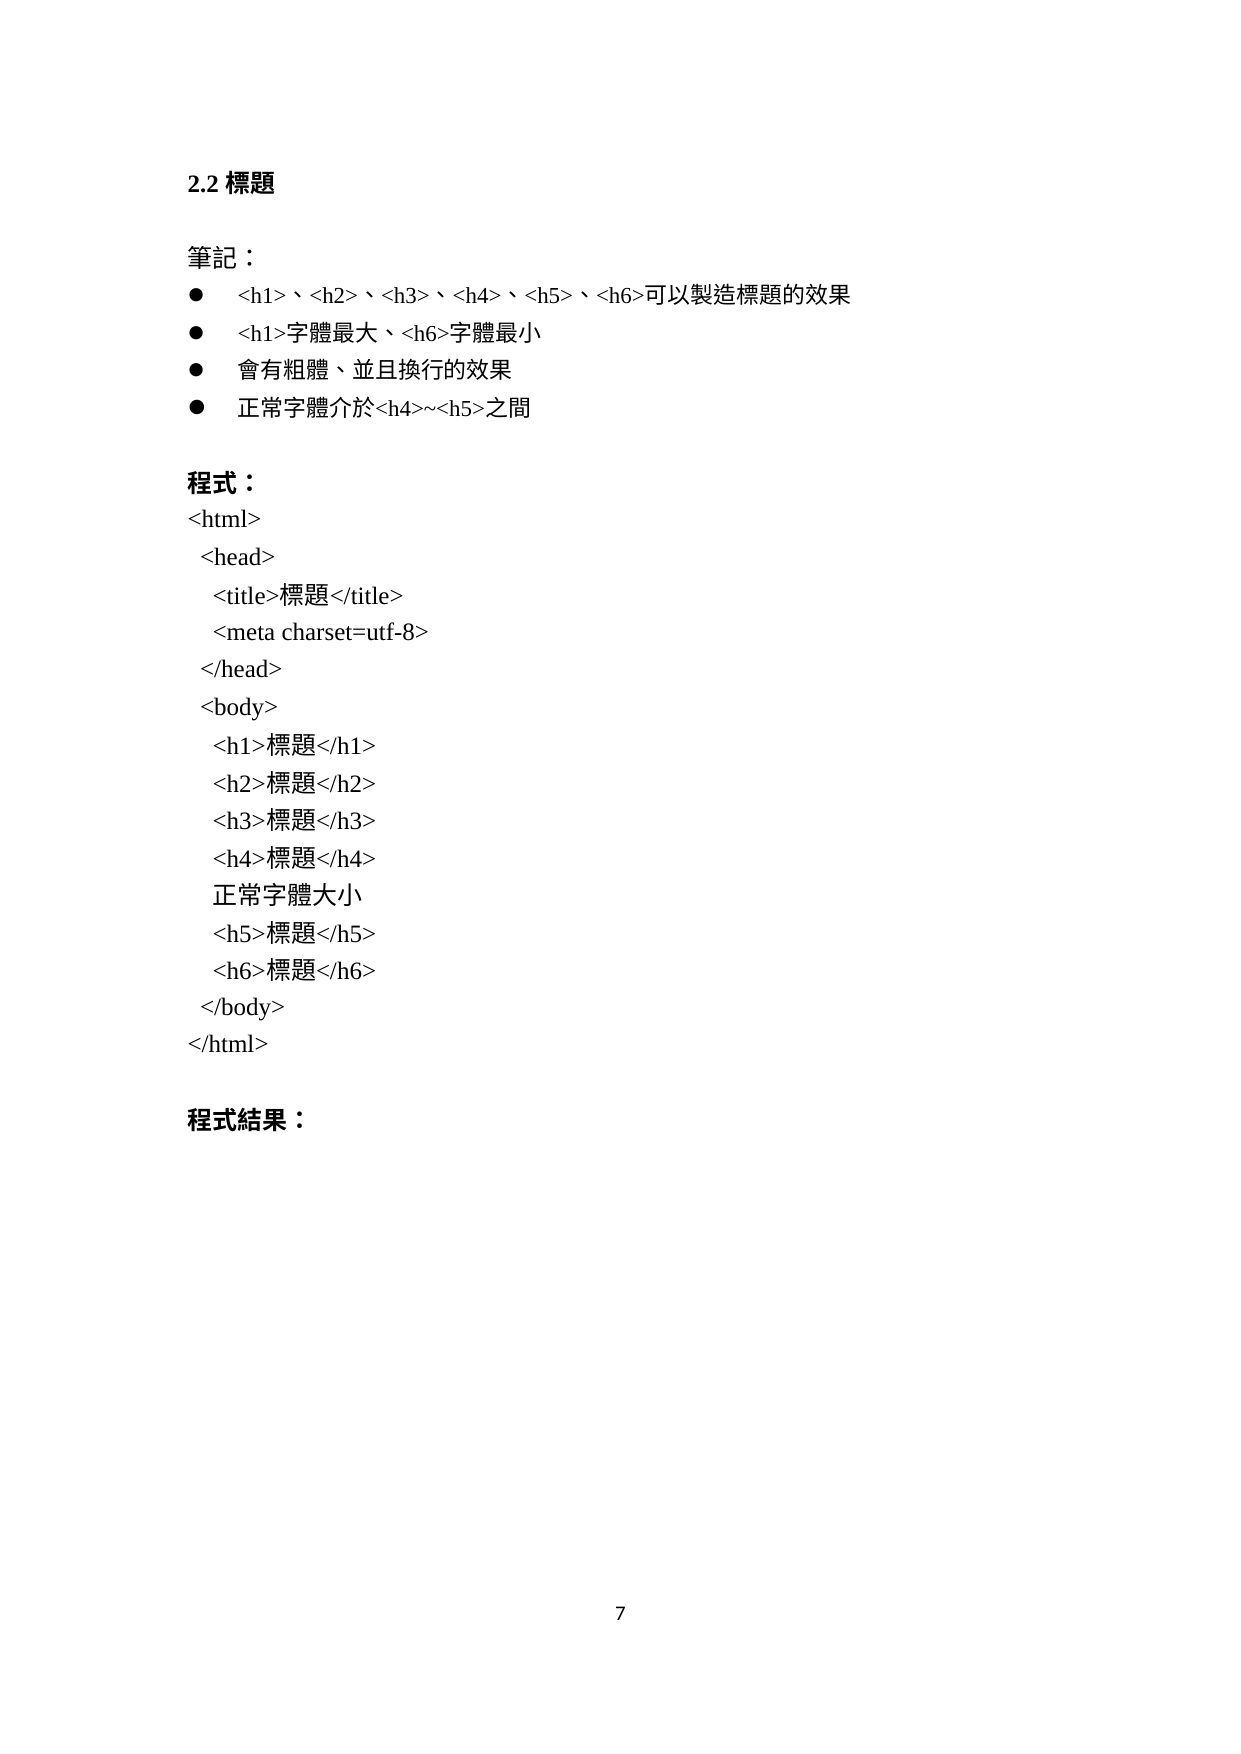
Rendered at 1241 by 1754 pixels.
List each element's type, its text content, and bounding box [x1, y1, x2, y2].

list 會有粗體、並且換行的效果 [187, 350, 1053, 387]
text <h4>標題</h4> [187, 837, 1053, 875]
text <head> [187, 537, 1053, 575]
text <body> [187, 687, 1053, 725]
text <h2>標題</h2> [187, 762, 1053, 800]
text </html> [187, 1025, 1053, 1062]
text 筆記： [187, 237, 1053, 275]
text 程式結果： [187, 1100, 1053, 1137]
text <h3>標題</h3> [187, 800, 1053, 837]
text <meta charset=utf-8> [187, 612, 1053, 650]
text 2.2 標題 [187, 162, 1053, 200]
text 程式： [187, 462, 1053, 500]
text </head> [187, 650, 1053, 687]
text 正常字體大小 [187, 875, 1053, 912]
text </body> [187, 987, 1053, 1025]
list <h1>字體最大、<h6>字體最小 [187, 312, 1053, 350]
text <h1>標題</h1> [187, 725, 1053, 762]
list 正常字體介於<h4>~<h5>之間 [187, 387, 1053, 425]
text <h6>標題</h6> [187, 950, 1053, 987]
text <h5>標題</h5> [187, 912, 1053, 950]
list <h1>、<h2>、<h3>、<h4>、<h5>、<h6>可以製造標題的效果 [187, 275, 1053, 312]
text <html> [187, 500, 1053, 537]
text <title>標題</title> [187, 575, 1053, 612]
